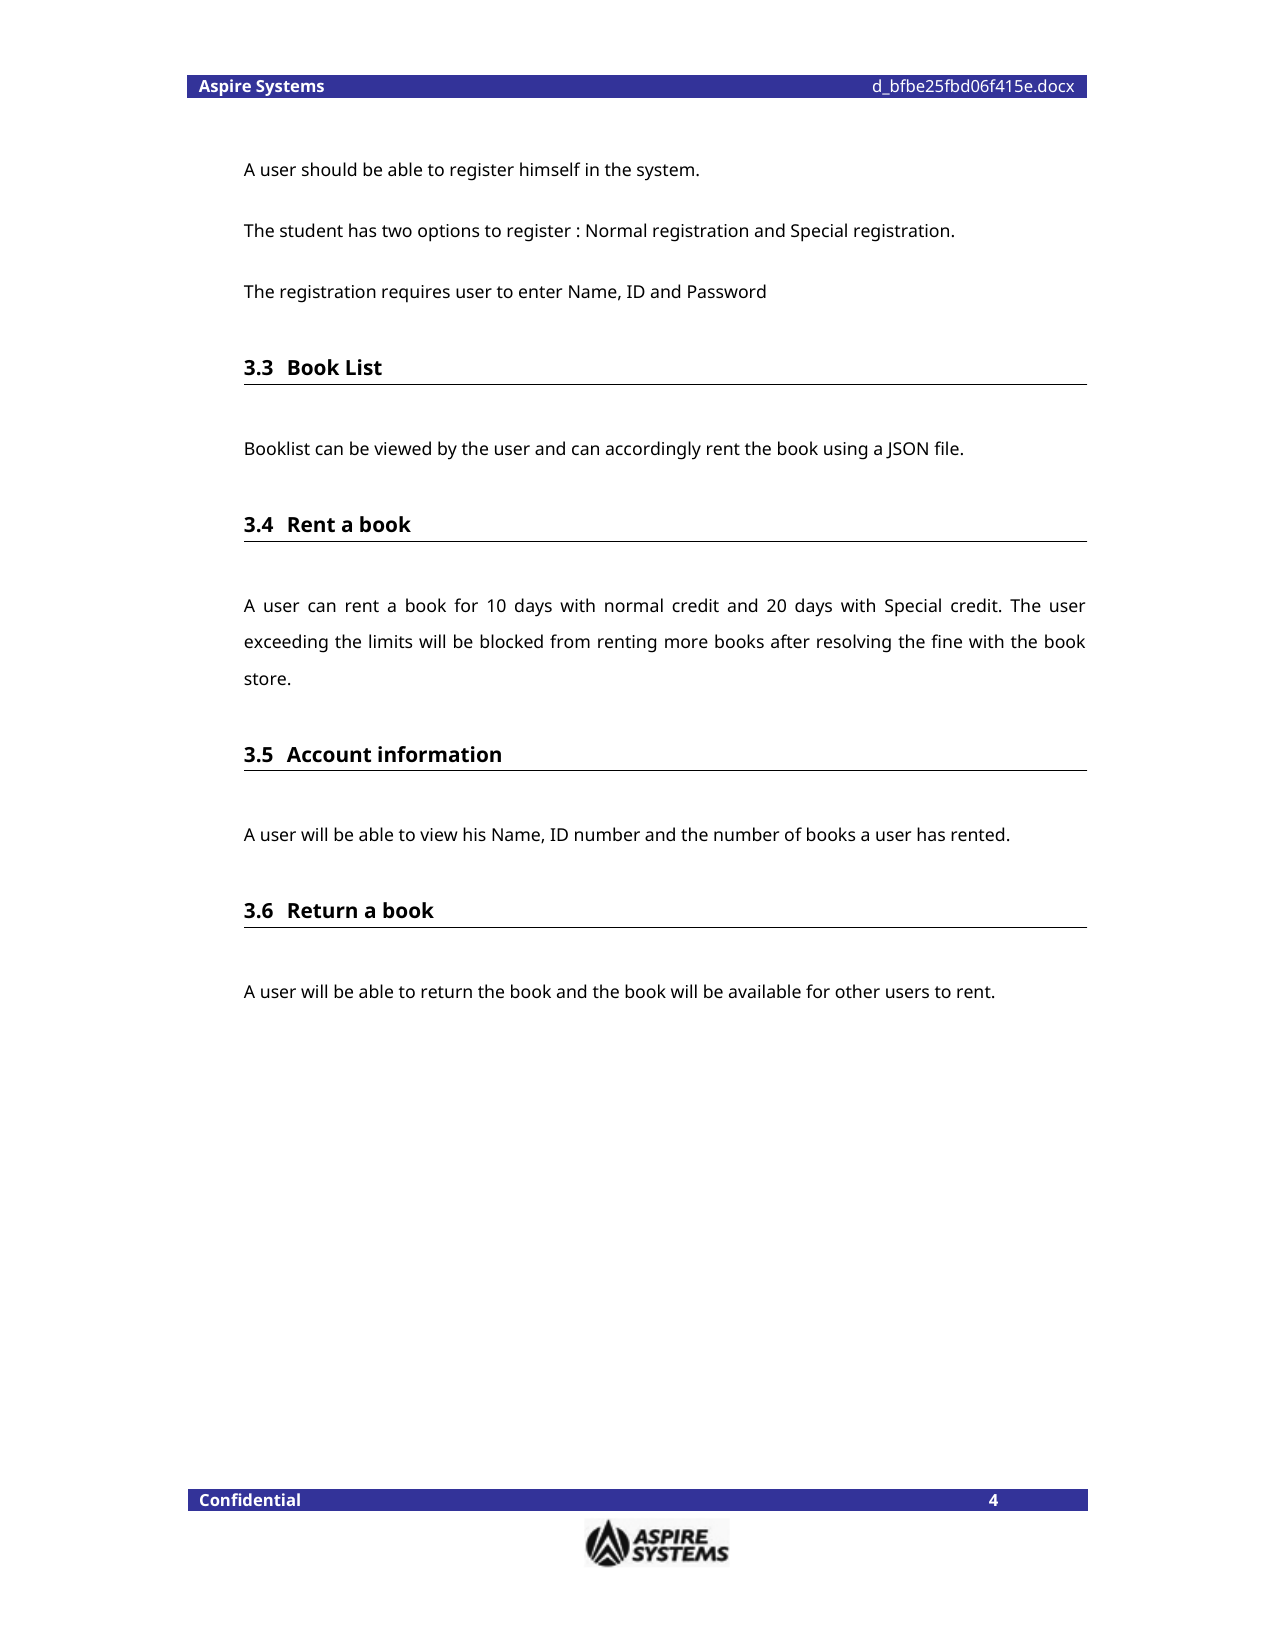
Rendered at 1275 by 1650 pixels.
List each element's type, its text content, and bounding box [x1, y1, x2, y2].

text A user will be able to return the book and the book will be available for other users to rent. [244, 980, 1087, 1004]
text A user can rent a book for 10 days with normal credit and 20 days with Special credit. The user exceeding the limits will be blocked from renting more books after resolving the fine with the book store. [244, 593, 1087, 690]
picture [583, 1517, 730, 1569]
subtitle Book List [244, 353, 1087, 384]
subtitle Rent a book [244, 510, 1087, 541]
subtitle Account information [244, 740, 1087, 770]
text A user should be able to register himself in the system. [244, 157, 1087, 181]
text Booklist can be viewed by the user and can accordingly rent the book using a JSON file. [244, 436, 1087, 461]
text A user will be able to view his Name, ID number and the number of books a user has rented. [244, 823, 1087, 847]
subtitle Return a book [244, 897, 1087, 927]
text The registration requires user to enter Name, ID and Password [244, 279, 1087, 304]
text The student has two options to register : Normal registration and Special registration. [244, 218, 1087, 242]
